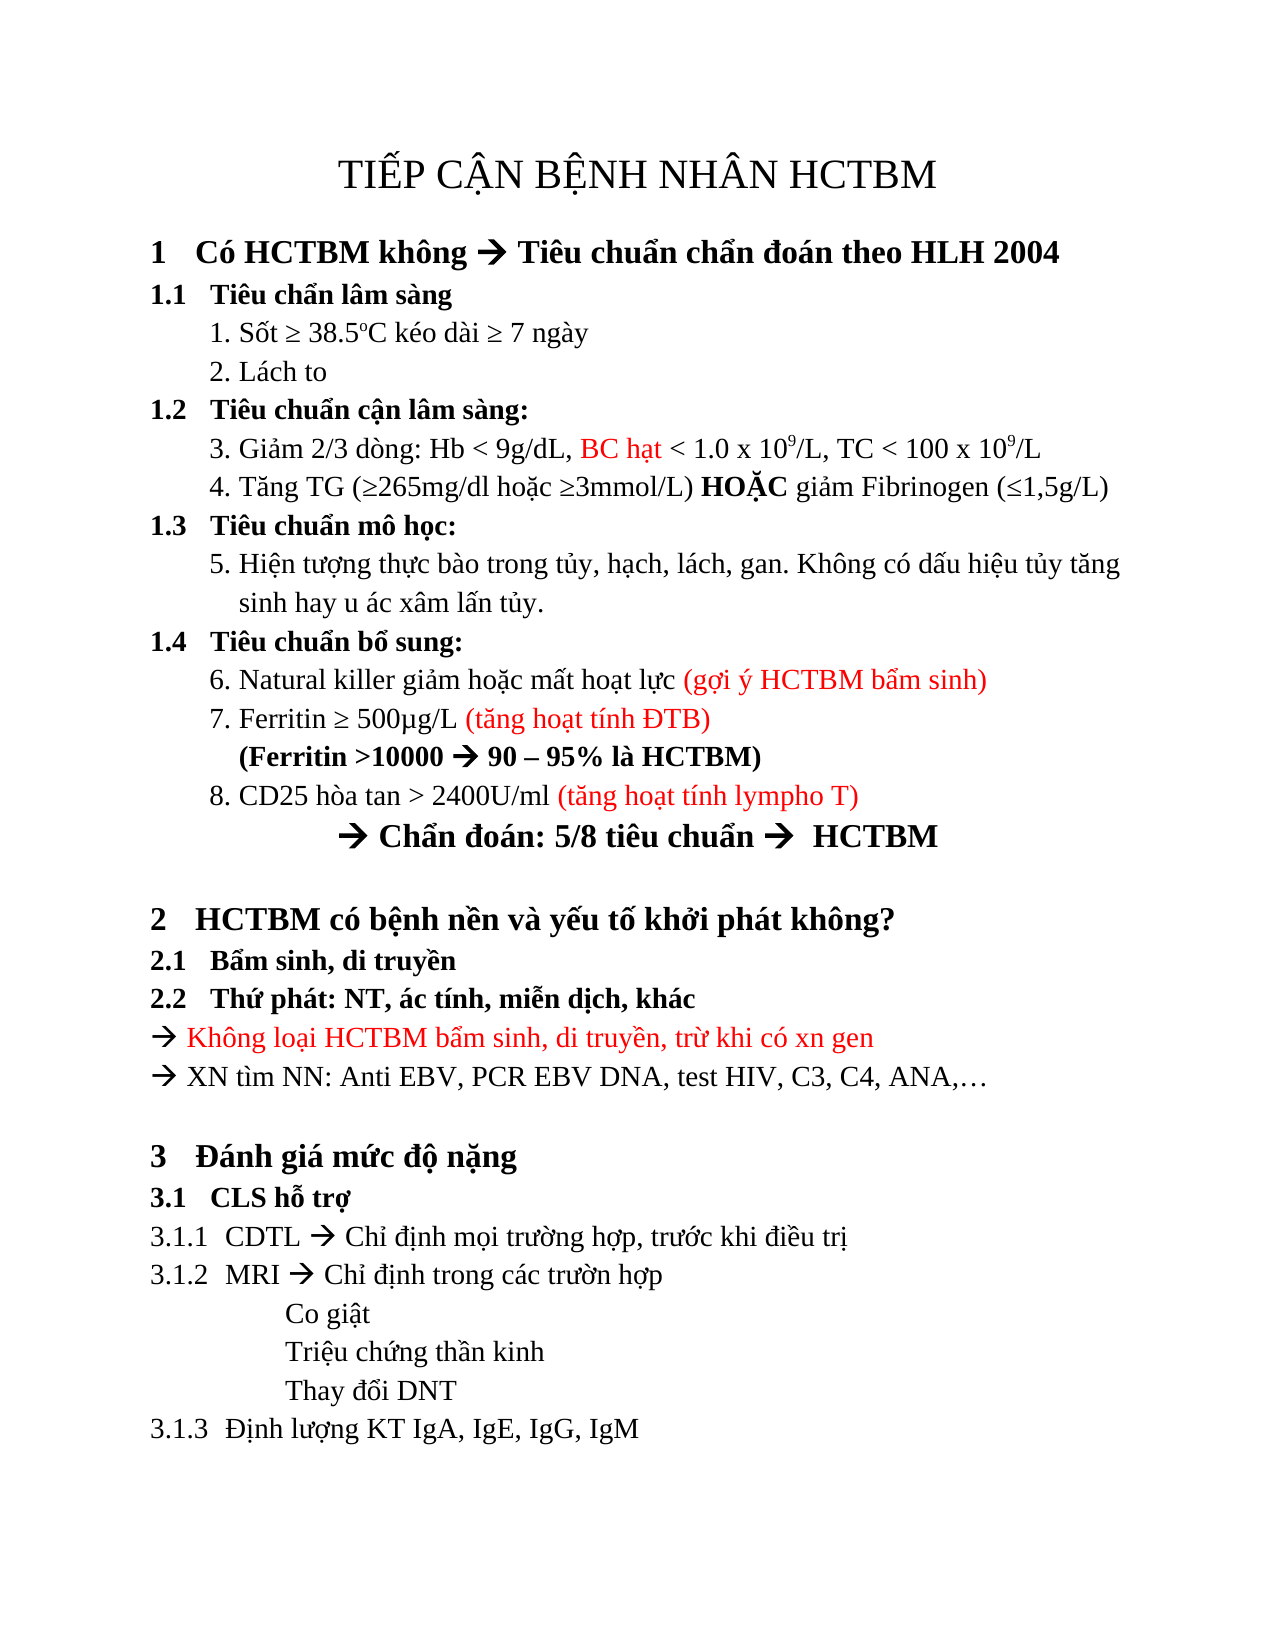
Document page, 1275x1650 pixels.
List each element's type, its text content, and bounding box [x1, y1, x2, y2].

subtitle Định lượng KT IgA, IgE, IgG, IgM [150, 1412, 1125, 1445]
subtitle Bẩm sinh, di truyền [150, 943, 1125, 977]
subtitle Có HCTBM không Tiêu chuẩn chẩn đoán theo HLH 2004 [150, 233, 1125, 271]
list Sốt ≥ 38.5oC kéo dài ≥ 7 ngày [209, 315, 1125, 349]
subtitle MRI Chỉ định trong các trườn hợp [150, 1257, 1125, 1291]
list Ferritin ≥ 500µg/L (tăng hoạt tính ĐTB) (Ferritin >10000 90 – 95% là HCTBM) [209, 701, 1125, 773]
list Hiện tượng thực bào trong tủy, hạch, lách, gan. Không có dấu hiệu tủy tăng sinh hay u ác xâm lấn tủy. [209, 547, 1125, 619]
subtitle Tiêu chuẩn bổ sung: [150, 624, 1125, 657]
subtitle Tiêu chẩn lâm sàng [150, 277, 1125, 310]
subtitle CLS hỗ trợ [150, 1180, 1125, 1214]
subtitle Đánh giá mức độ nặng [150, 1136, 1125, 1174]
list Tăng TG (≥265mg/dl hoặc ≥3mmol/L) HOẶC giảm Fibrinogen (≤1,5g/L) [209, 469, 1125, 503]
text Triệu chứng thần kinh [270, 1334, 1125, 1368]
list Natural killer giảm hoặc mất hoạt lực (gợi ý HCTBM bẩm sinh) [209, 662, 1125, 696]
subtitle Tiêu chuẩn cận lâm sàng: [150, 392, 1125, 426]
list Lách to [209, 354, 1125, 387]
text Chẩn đoán: 5/8 tiêu chuẩn HCTBM [150, 816, 1125, 855]
list Giảm 2/3 dòng: Hb < 9g/dL, BC hạt < 1.0 x 109/L, TC < 100 x 109/L [209, 431, 1125, 464]
text Không loại HCTBM bẩm sinh, di truyền, trừ khi có xn gen [150, 1020, 1125, 1054]
text TIẾP CẬN BỆNH NHÂN HCTBM [150, 150, 1125, 198]
text Co giật [225, 1296, 1125, 1329]
subtitle Thứ phát: NT, ác tính, miễn dịch, khác [150, 982, 1125, 1015]
subtitle CDTL Chỉ định mọi trường hợp, trước khi điều trị [150, 1219, 1125, 1252]
list CD25 hòa tan > 2400U/ml (tăng hoạt tính lympho T) [209, 778, 1125, 811]
text XN tìm NN: Anti EBV, PCR EBV DNA, test HIV, C3, C4, ANA,… [150, 1059, 1125, 1092]
text Thay đổi DNT [255, 1373, 1125, 1407]
subtitle HCTBM có bệnh nền và yếu tố khởi phát không? [150, 899, 1125, 937]
subtitle Tiêu chuẩn mô học: [150, 508, 1125, 542]
